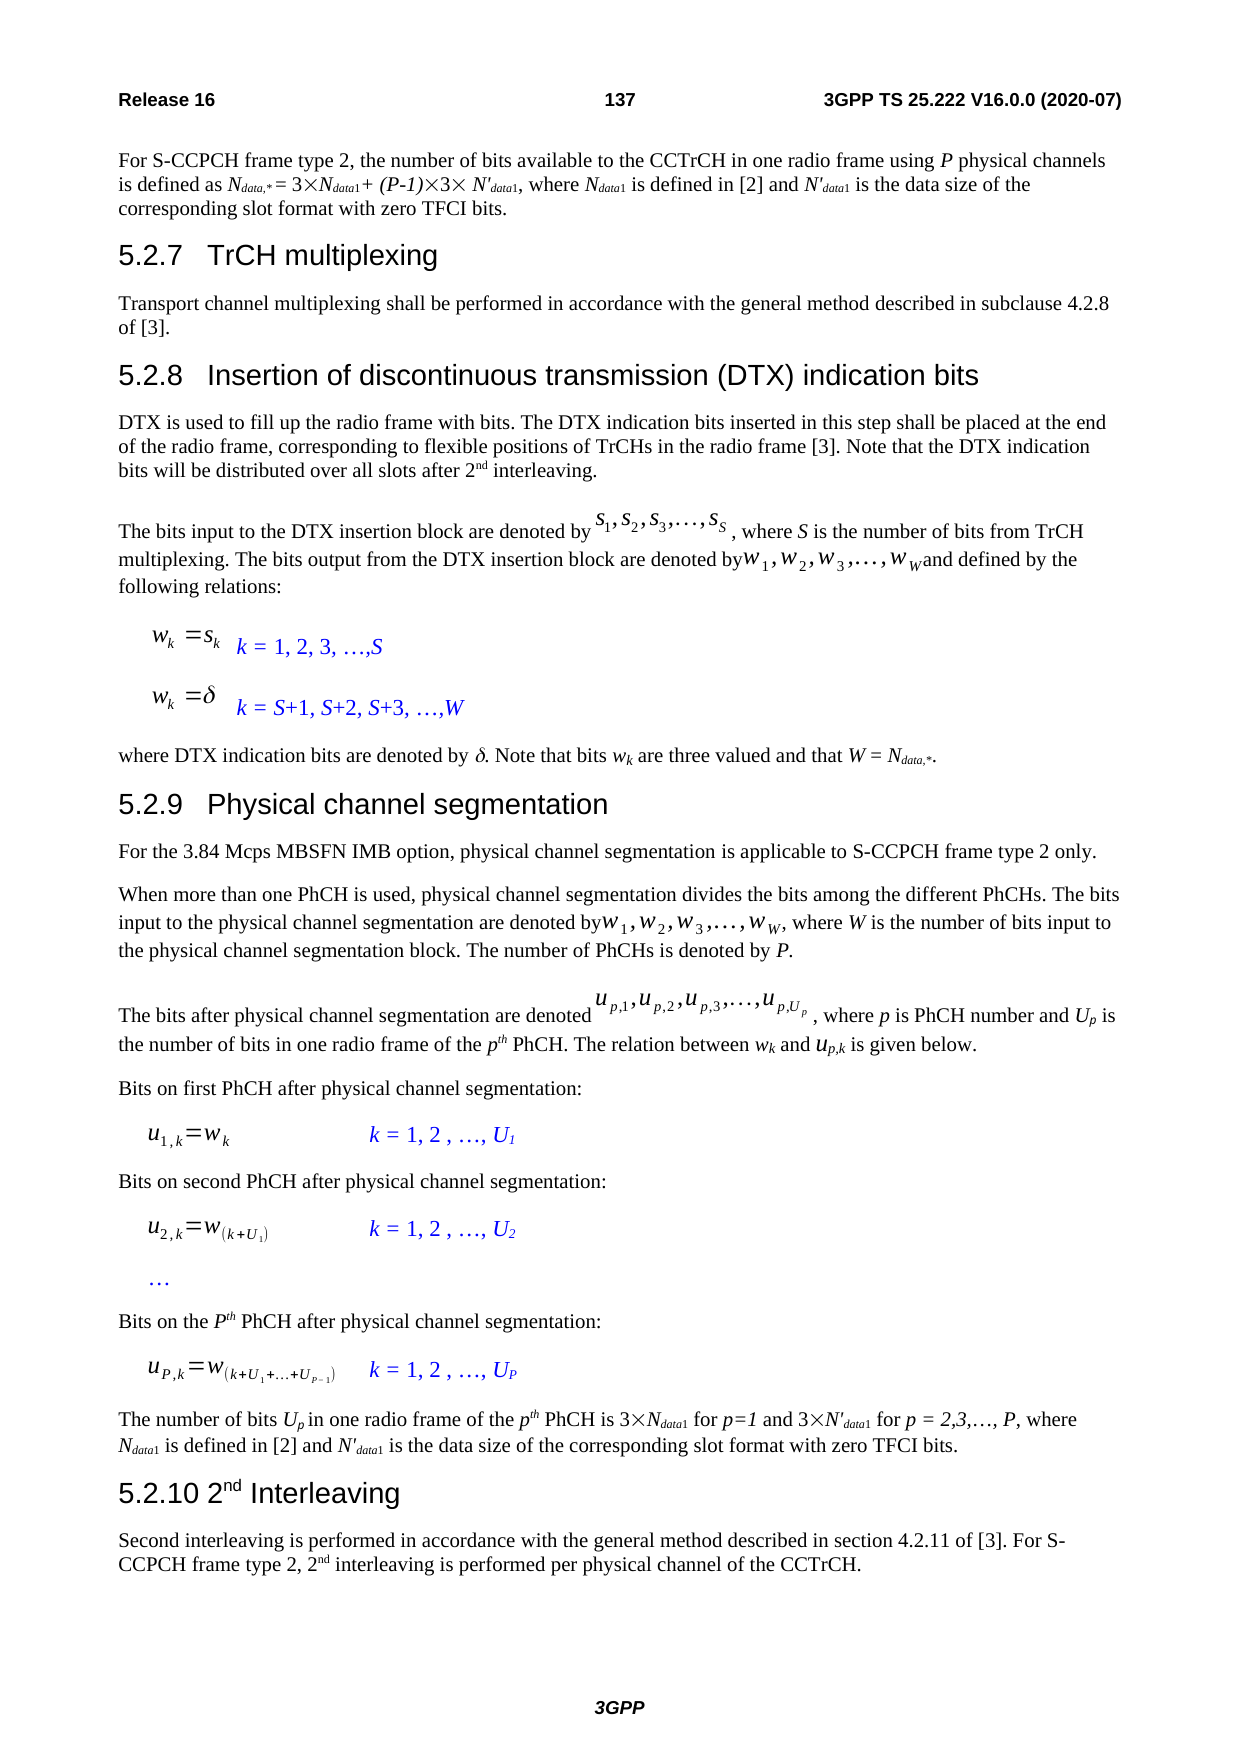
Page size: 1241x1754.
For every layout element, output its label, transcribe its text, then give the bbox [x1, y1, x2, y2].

text The number of bits Up in one radio frame of the pth PhCH is 3Ndata1 for p=1 and 3N'data1 for p = 2,3,…, P, where Ndata1 is defined in [2] and N'data1 is the data size of the corresponding slot format with zero TFCI bits. [118, 1404, 1122, 1457]
text When more than one PhCH is used, physical channel segmentation divides the bits among the different PhCHs. The bits input to the physical channel segmentation are denoted by, where W is the number of bits input to the physical channel segmentation block. The number of PhCHs is denoted by P. [118, 882, 1122, 962]
text The bits after physical channel segmentation are denoted, where p is PhCH number and Up is the number of bits in one radio frame of the pth PhCH. The relation between wk and up,k is given below. [118, 980, 1122, 1057]
text Bits on the Pth PhCH after physical channel segmentation: [118, 1309, 1122, 1333]
text k = 1, 2 , …, U2 [148, 1211, 1122, 1245]
subtitle 5.2.10 2nd Interleaving [118, 1476, 1122, 1509]
subtitle 5.2.9 Physical channel segmentation [118, 787, 1122, 821]
text Bits on second PhCH after physical channel segmentation: [118, 1169, 1122, 1193]
text DTX is used to fill up the radio frame with bits. The DTX indication bits inserted in this step shall be placed at the end of the radio frame, corresponding to flexible positions of TrCHs in the radio frame [3]. Note that the DTX indication bits will be distributed over all slots after 2nd interleaving. [118, 410, 1122, 482]
text The bits input to the DTX insertion block are denoted by, where S is the number of bits from TrCH multiplexing. The bits output from the DTX insertion block are denoted byand defined by the following relations: [118, 501, 1122, 598]
text Second interleaving is performed in accordance with the general method described in section 4.2.11 of [3]. For S-CCPCH frame type 2, 2nd interleaving is performed per physical channel of the CCTrCH. [118, 1528, 1122, 1576]
text For the 3.84 Mcps MBSFN IMB option, physical channel segmentation is applicable to S-CCPCH frame type 2 only. [118, 839, 1122, 863]
subtitle 5.2.8 Insertion of discontinuous transmission (DTX) indication bits [118, 358, 1122, 391]
text Bits on first PhCH after physical channel segmentation: [118, 1076, 1122, 1100]
text k = S+1, S+2, S+3, …,W [148, 678, 1122, 721]
text k = 1, 2 , …, U1 [148, 1118, 1122, 1150]
text Transport channel multiplexing shall be performed in accordance with the general method described in subclause 4.2.8 of [3]. [118, 291, 1122, 339]
text k = 1, 2, 3, …,S [148, 617, 1122, 659]
subtitle 5.2.7 TrCH multiplexing [118, 238, 1122, 272]
text where DTX indication bits are denoted by . Note that bits wk are three valued and that W = Ndata,*. [118, 739, 1122, 768]
text k = 1, 2 , …, UP [148, 1352, 1122, 1386]
text … [148, 1264, 1122, 1290]
text For S-CCPCH frame type 2, the number of bits available to the CCTrCH in one radio frame using P physical channels is defined as Ndata,* = 3Ndata1+ (P-1)3 N'data1, where Ndata1 is defined in [2] and N'data1 is the data size of the corresponding slot format with zero TFCI bits. [118, 147, 1122, 220]
